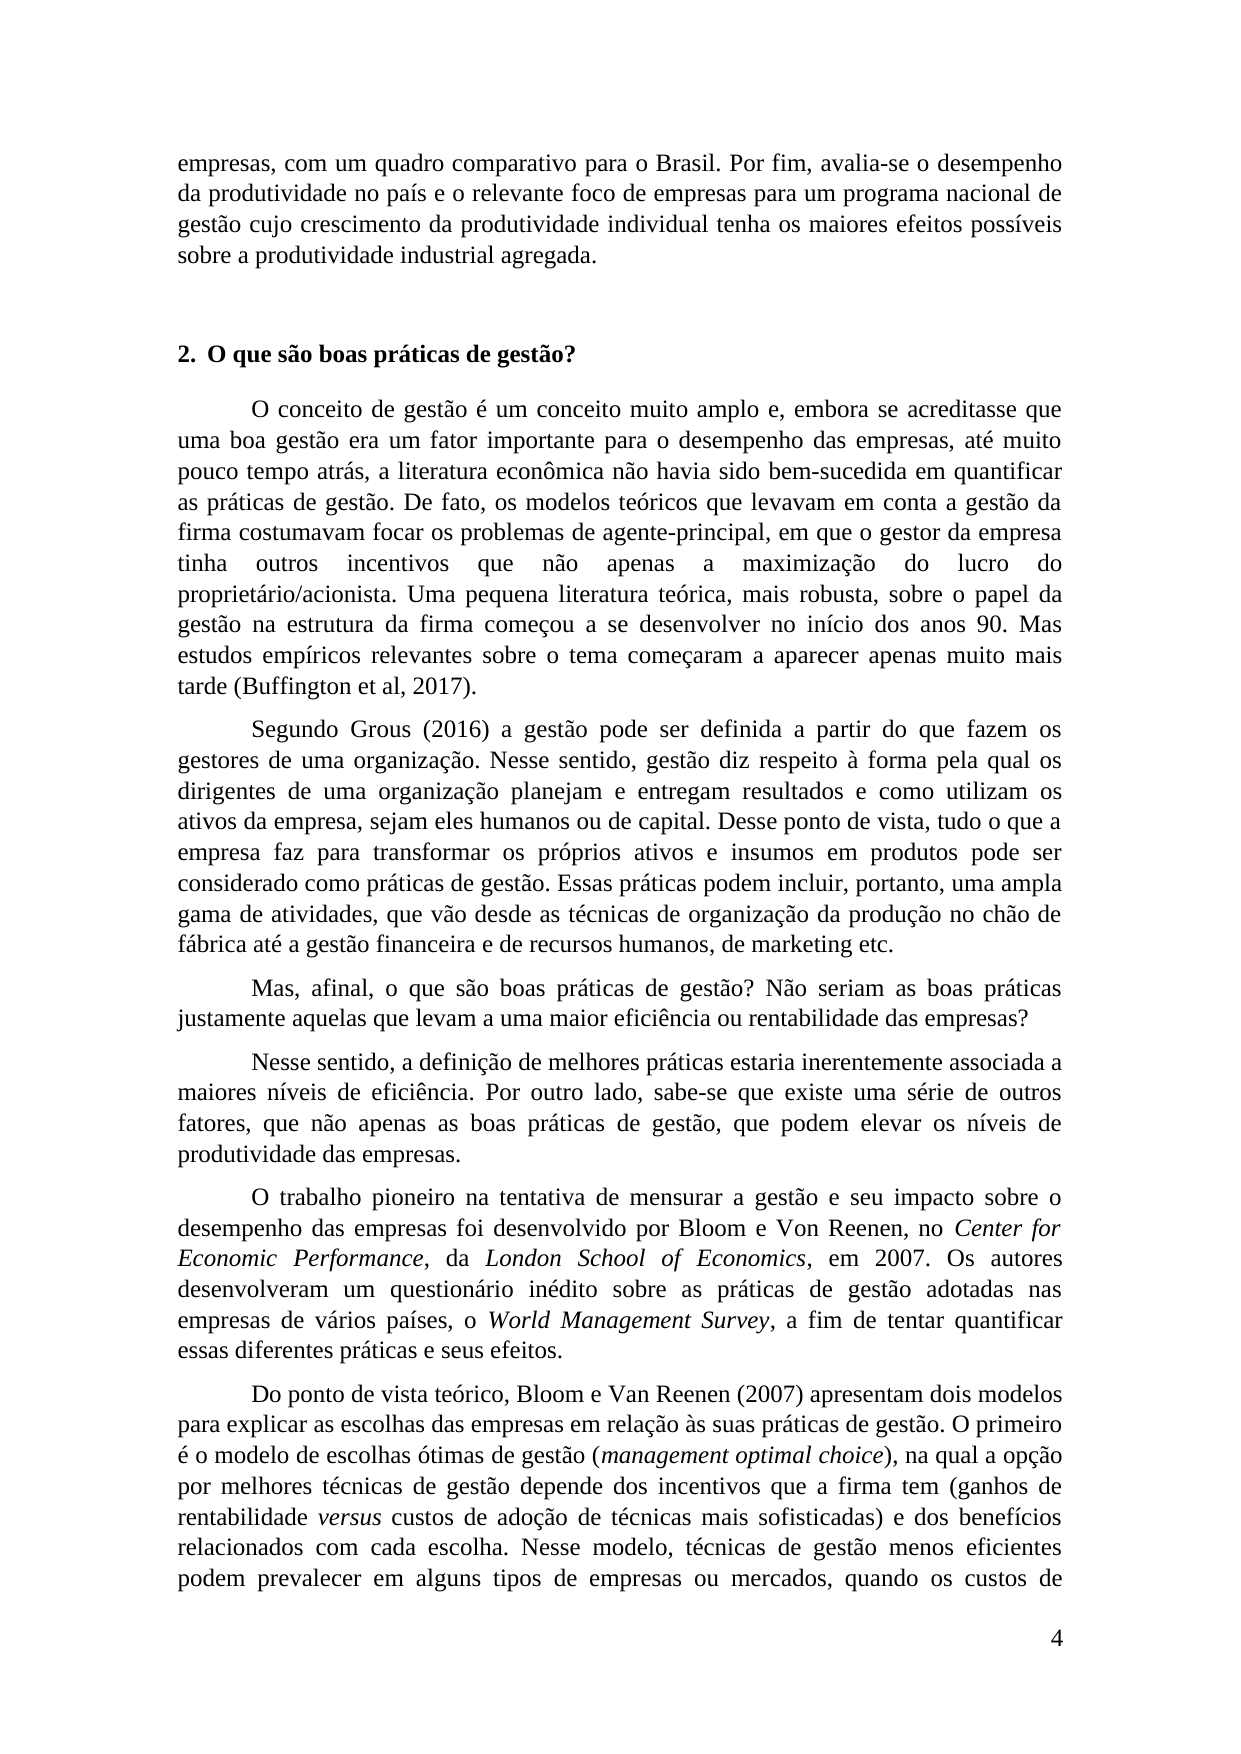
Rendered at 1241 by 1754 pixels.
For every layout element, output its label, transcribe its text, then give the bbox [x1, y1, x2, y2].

text Segundo Grous (2016) a gestão pode ser definida a partir do que fazem os gestores de uma organização. Nesse sentido, gestão diz respeito à forma pela qual os dirigentes de uma organização planejam e entregam resultados e como utilizam os ativos da empresa, sejam eles humanos ou de capital. Desse ponto de vista, tudo o que a empresa faz para transformar os próprios ativos e insumos em produtos pode ser considerado como práticas de gestão. Essas práticas podem incluir, portanto, uma ampla gama de atividades, que vão desde as técnicas de organização da produção no chão de fábrica até a gestão financeira e de recursos humanos, de marketing etc. [177, 714, 1063, 958]
text Nesse sentido, a definição de melhores práticas estaria inerentemente associada a maiores níveis de eficiência. Por outro lado, sabe-se que existe uma série de outros fatores, que não apenas as boas práticas de gestão, que podem elevar os níveis de produtividade das empresas. [177, 1047, 1063, 1167]
subtitle O que são boas práticas de gestão? [177, 339, 1063, 367]
text O conceito de gestão é um conceito muito amplo e, embora se acreditasse que uma boa gestão era um fator importante para o desempenho das empresas, até muito pouco tempo atrás, a literatura econômica não havia sido bem-sucedida em quantificar as práticas de gestão. De fato, os modelos teóricos que levavam em conta a gestão da firma costumavam focar os problemas de agente-principal, em que o gestor da empresa tinha outros incentivos que não apenas a maximização do lucro do proprietário/acionista. Uma pequena literatura teórica, mais robusta, sobre o papel da gestão na estrutura da firma começou a se desenvolver no início dos anos 90. Mas estudos empíricos relevantes sobre o tema começaram a aparecer apenas muito mais tarde (Buffington et al, 2017). [177, 394, 1063, 700]
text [177, 148, 1063, 268]
text Mas, afinal, o que são boas práticas de gestão? Não seriam as boas práticas justamente aquelas que levam a uma maior eficiência ou rentabilidade das empresas? [177, 973, 1063, 1032]
text O trabalho pioneiro na tentativa de mensurar a gestão e seu impacto sobre o desempenho das empresas foi desenvolvido por Bloom e Von Reenen, no Center for Economic Performance, da London School of Economics, em 2007. Os autores desenvolveram um questionário inédito sobre as práticas de gestão adotadas nas empresas de vários países, o World Management Survey, a fim de tentar quantificar essas diferentes práticas e seus efeitos. [177, 1182, 1063, 1364]
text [177, 1379, 1063, 1592]
